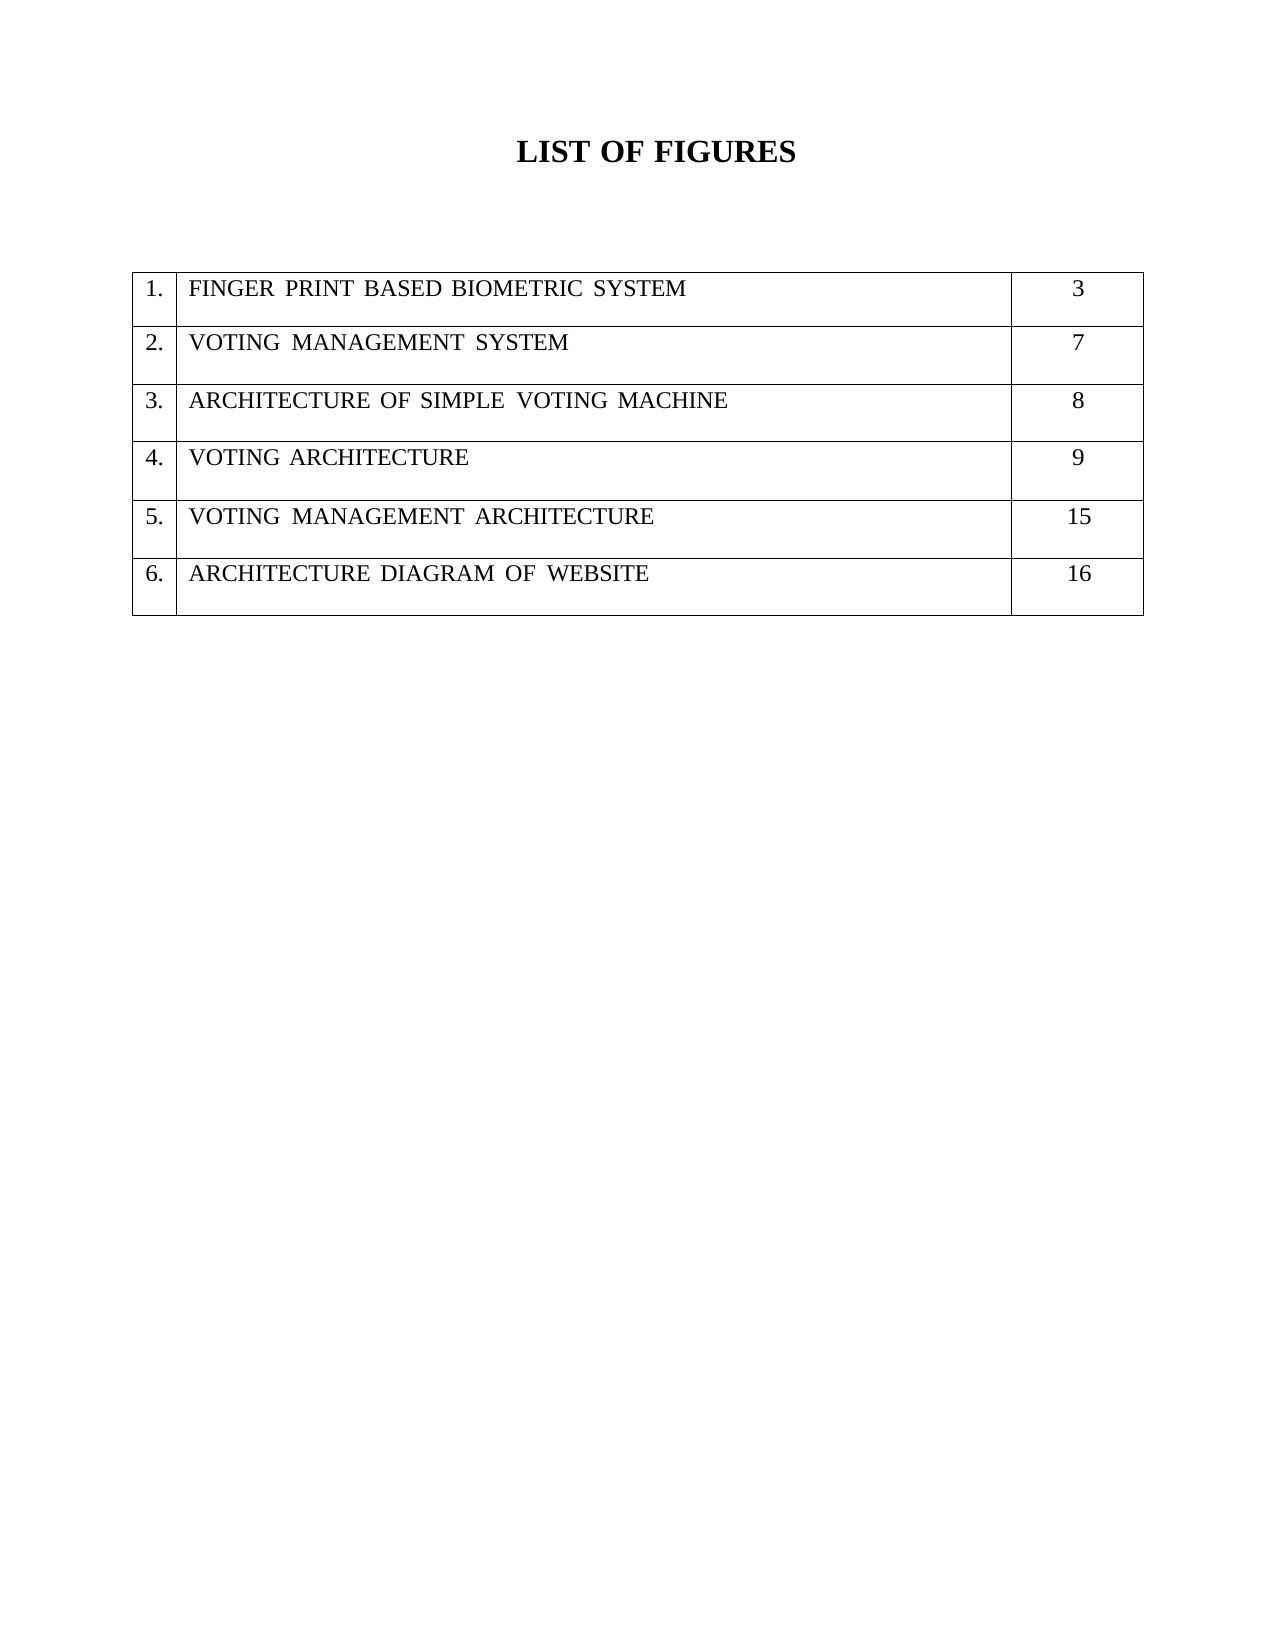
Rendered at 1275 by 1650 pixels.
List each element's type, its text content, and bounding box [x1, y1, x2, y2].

table_cell ARCHITECTURE OF SIMPLE VOTING MACHINE [177, 385, 1011, 441]
table_cell 8 [1012, 385, 1143, 441]
table_cell ARCHITECTURE DIAGRAM OF WEBSITE [177, 559, 1011, 615]
table_cell 16 [1012, 559, 1143, 615]
table_cell 4. [133, 442, 176, 500]
table_cell 6. [133, 559, 176, 615]
table_header FINGER PRINT BASED BIOMETRIC SYSTEM [177, 273, 1011, 326]
text LIST OF FIGURES [171, 132, 1141, 169]
table_cell VOTING ARCHITECTURE [177, 442, 1011, 500]
table_header 1. [133, 273, 176, 326]
table_cell 7 [1012, 327, 1143, 384]
table_cell 15 [1012, 501, 1143, 558]
table_cell 5. [133, 501, 176, 558]
table_cell 3. [133, 385, 176, 441]
table_cell 2. [133, 327, 176, 384]
table_cell 9 [1012, 442, 1143, 500]
table_header 3 [1012, 273, 1143, 326]
table_cell VOTING MANAGEMENT SYSTEM [177, 327, 1011, 384]
table_cell VOTING MANAGEMENT ARCHITECTURE [177, 501, 1011, 558]
